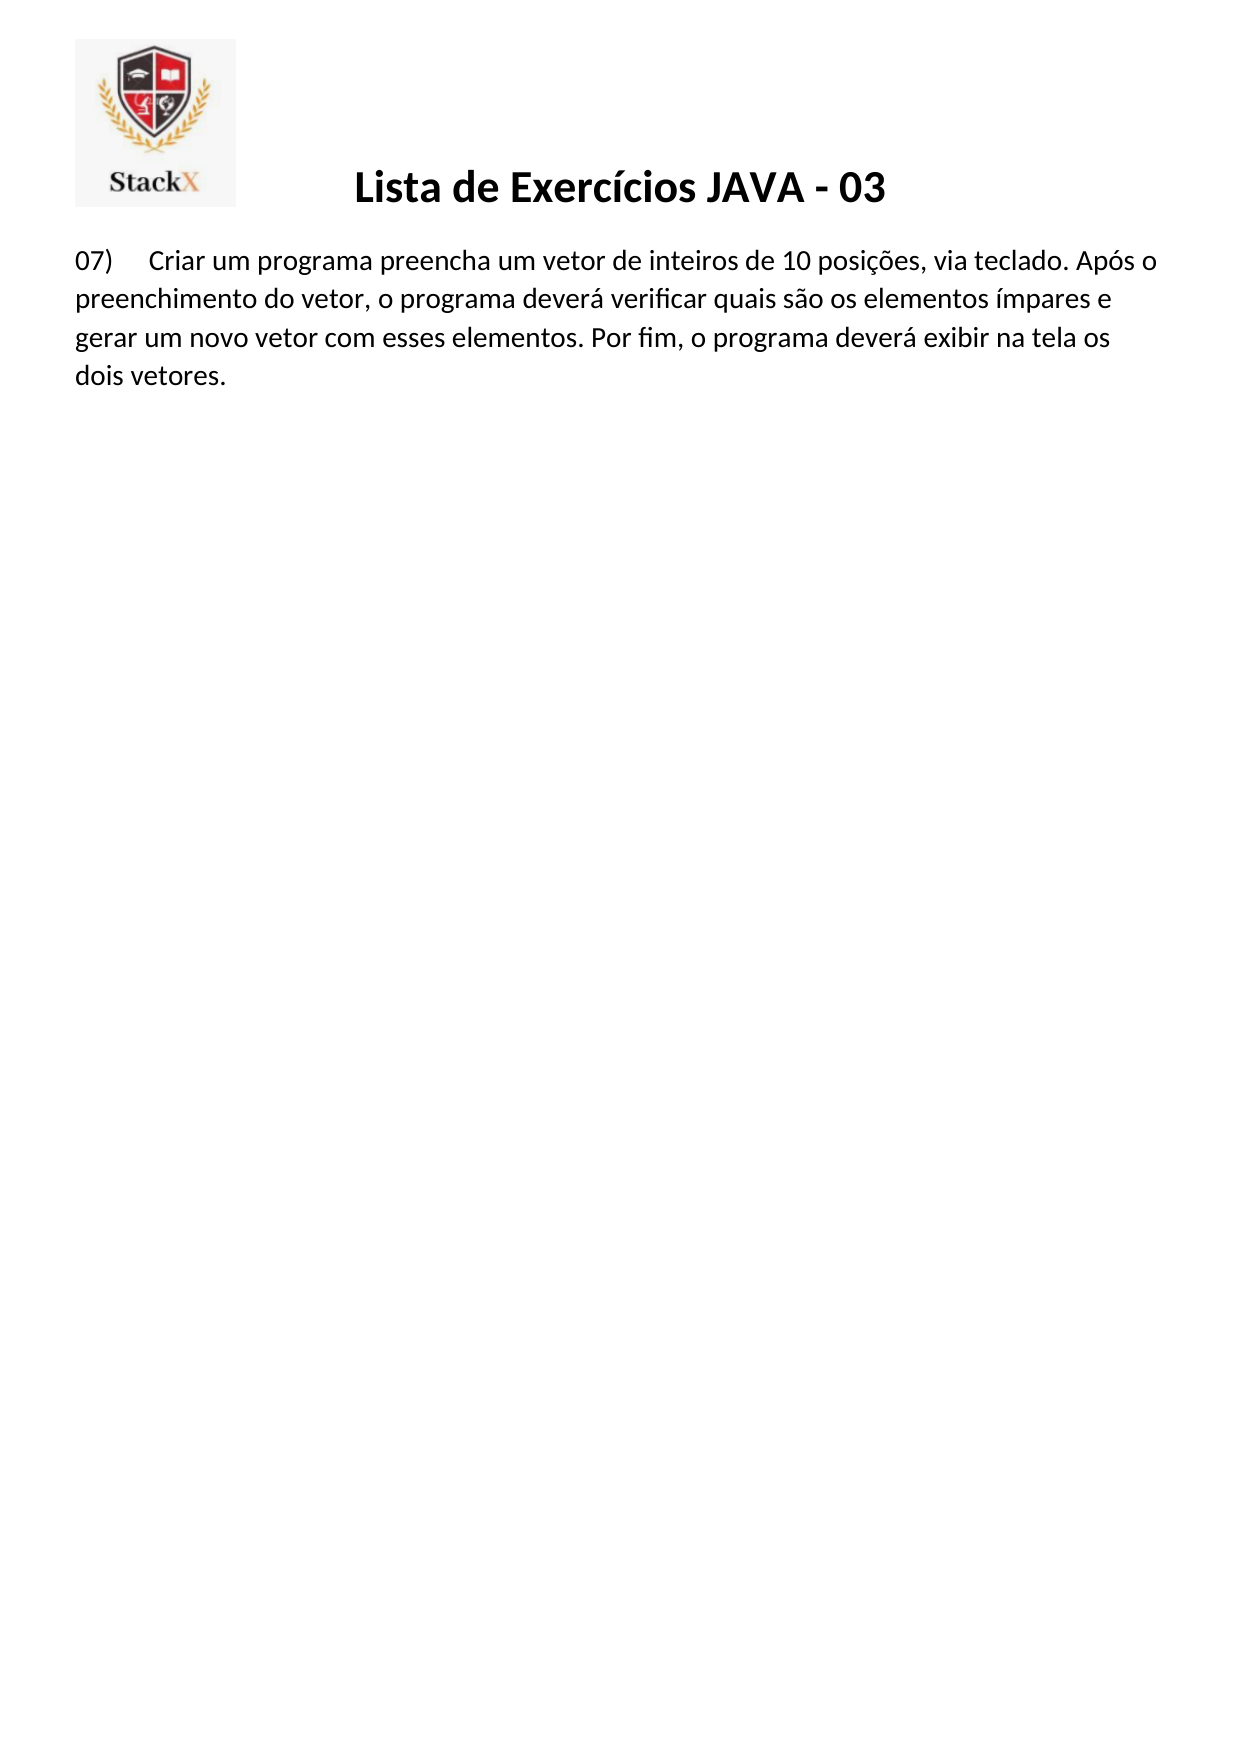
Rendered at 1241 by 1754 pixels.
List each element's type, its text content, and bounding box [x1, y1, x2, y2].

picture [75, 39, 239, 207]
text 07) Criar um programa preencha um vetor de inteiros de 10 posições, via teclado. Após o preenchimento do vetor, o programa deverá verificar quais são os elementos ímpares e gerar um novo vetor com esses elementos. Por fim, o programa deverá exibir na tela os dois vetores. [75, 242, 1165, 393]
